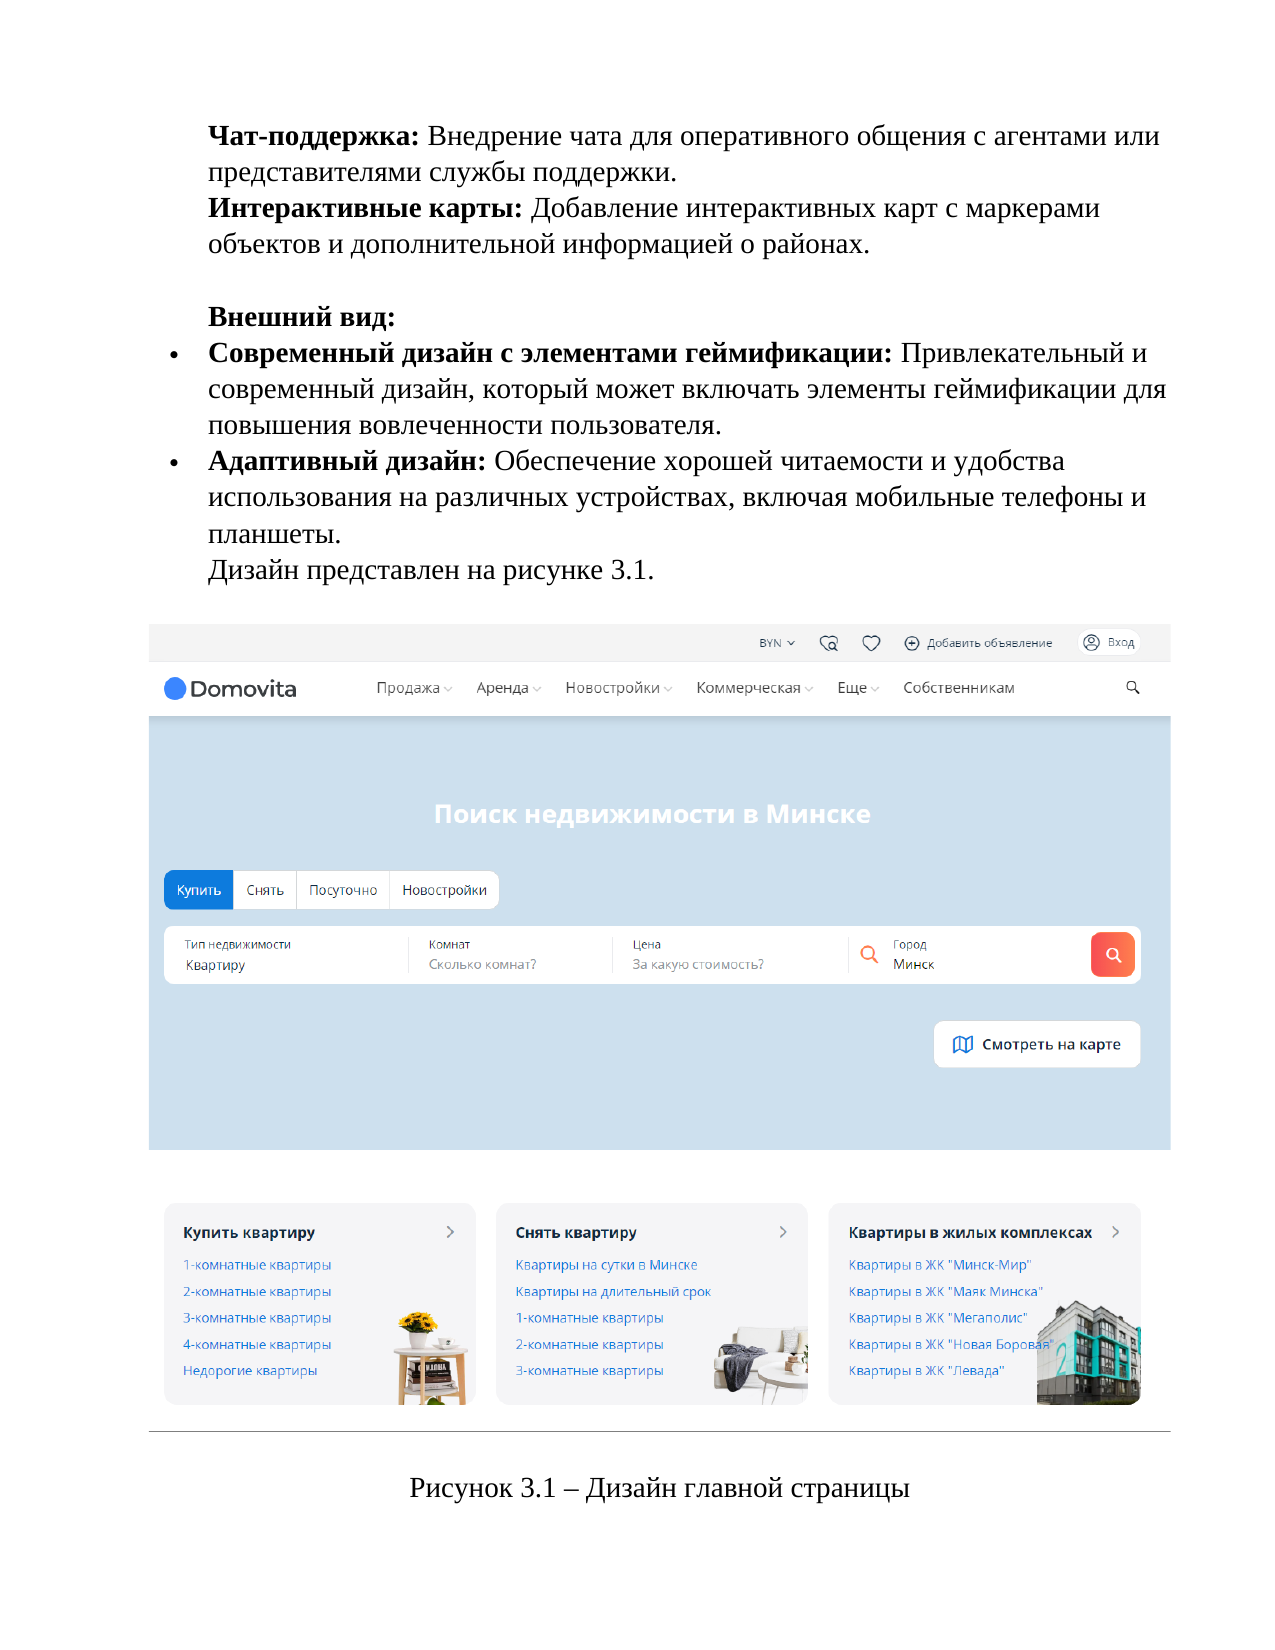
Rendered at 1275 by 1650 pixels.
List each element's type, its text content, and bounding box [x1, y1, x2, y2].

picture [148, 624, 1171, 1432]
text Интерактивные карты: Добавление интерактивных карт с маркерами объектов и дополнительной информацией о районах. [208, 190, 1186, 260]
list Адаптивный дизайн: Обеспечение хорошей читаемости и удобства использования на различных устройствах, включая мобильные телефоны и планшеты. [170, 443, 1186, 549]
text Чат-поддержка: Внедрение чата для оперативного общения с агентами или представителями службы поддержки. [208, 118, 1186, 188]
list Современный дизайн с элементами геймификации: Привлекательный и современный дизайн, который может включать элементы геймификации для повышения вовлеченности пользователя. [170, 335, 1186, 441]
list Внешний вид: [208, 299, 1186, 332]
text Дизайн представлен на рисунке 3.1. [170, 552, 1186, 585]
text Рисунок 3.1 – Дизайн главной страницы [133, 1470, 1186, 1504]
